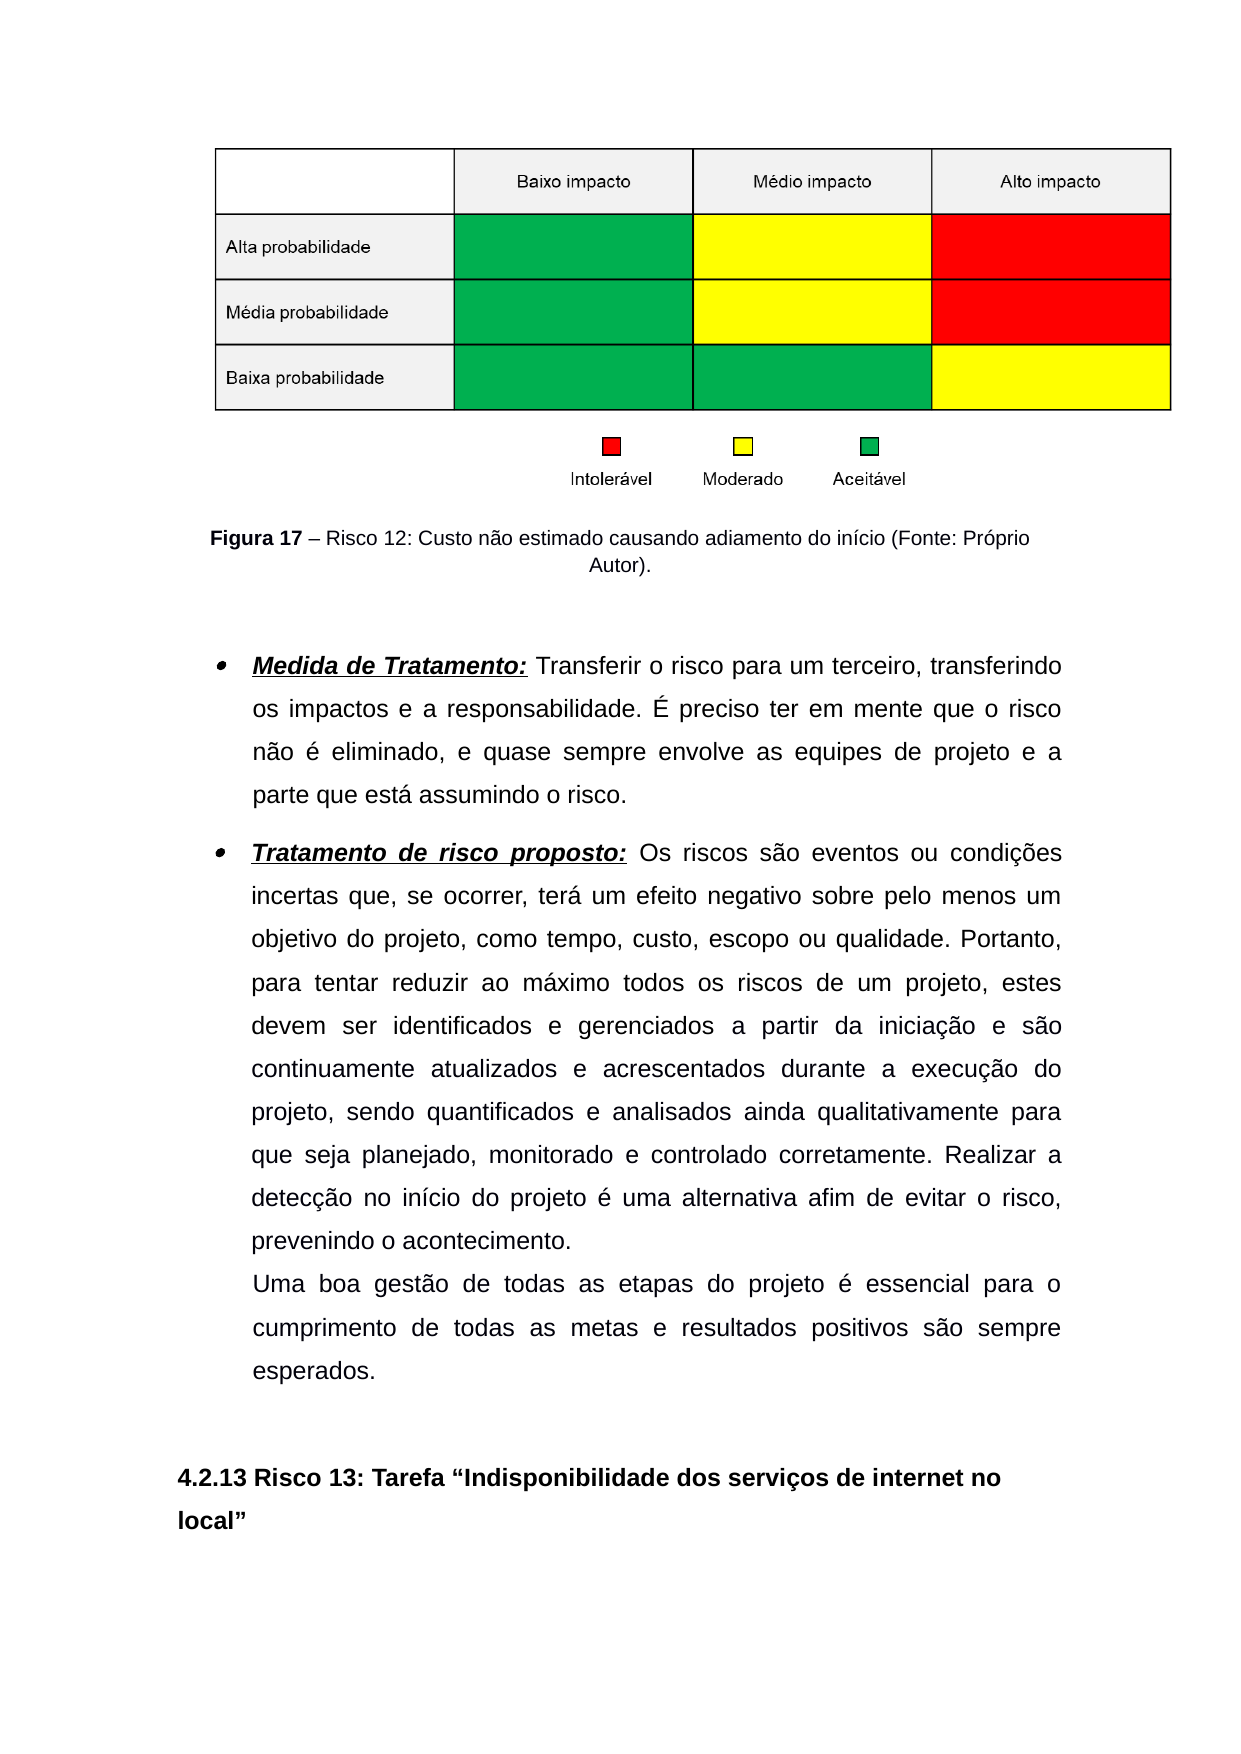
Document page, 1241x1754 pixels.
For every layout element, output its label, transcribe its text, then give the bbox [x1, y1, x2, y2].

list Medida de Tratamento: Transferir o risco para um terceiro, transferindo os impactos e a responsabilidade. É preciso ter em mente que o risco não é eliminado, e quase sempre envolve as equipes de projeto e a parte que está assumindo o risco. [215, 651, 1063, 809]
list Tratamento de risco proposto: Os riscos são eventos ou condições incertas que, se ocorrer, terá um efeito negativo sobre pelo menos um objetivo do projeto, como tempo, custo, escopo ou qualidade. Portanto, para tentar reduzir ao máximo todos os riscos de um projeto, estes devem ser identificados e gerenciados a partir da iniciação e são continuamente atualizados e acrescentados durante a execução do projeto, sendo quantificados e analisados ainda qualitativamente para que seja planejado, monitorado e controlado corretamente. Realizar a detecção no início do projeto é uma alternativa afim de evitar o risco, prevenindo o acontecimento. [213, 838, 1063, 1255]
text Figura 17 – Risco 12: Custo não estimado causando adiamento do início (Fonte: Próprio Autor). [177, 526, 1063, 577]
text Uma boa gestão de todas as etapas do projeto é essencial para o cumprimento de todas as metas e resultados positivos são sempre esperados. [252, 1269, 1063, 1384]
subtitle 4.2.13 Risco 13: Tarefa “Indisponibilidade dos serviços de internet no local” [177, 1463, 1063, 1534]
picture [214, 147, 1172, 500]
